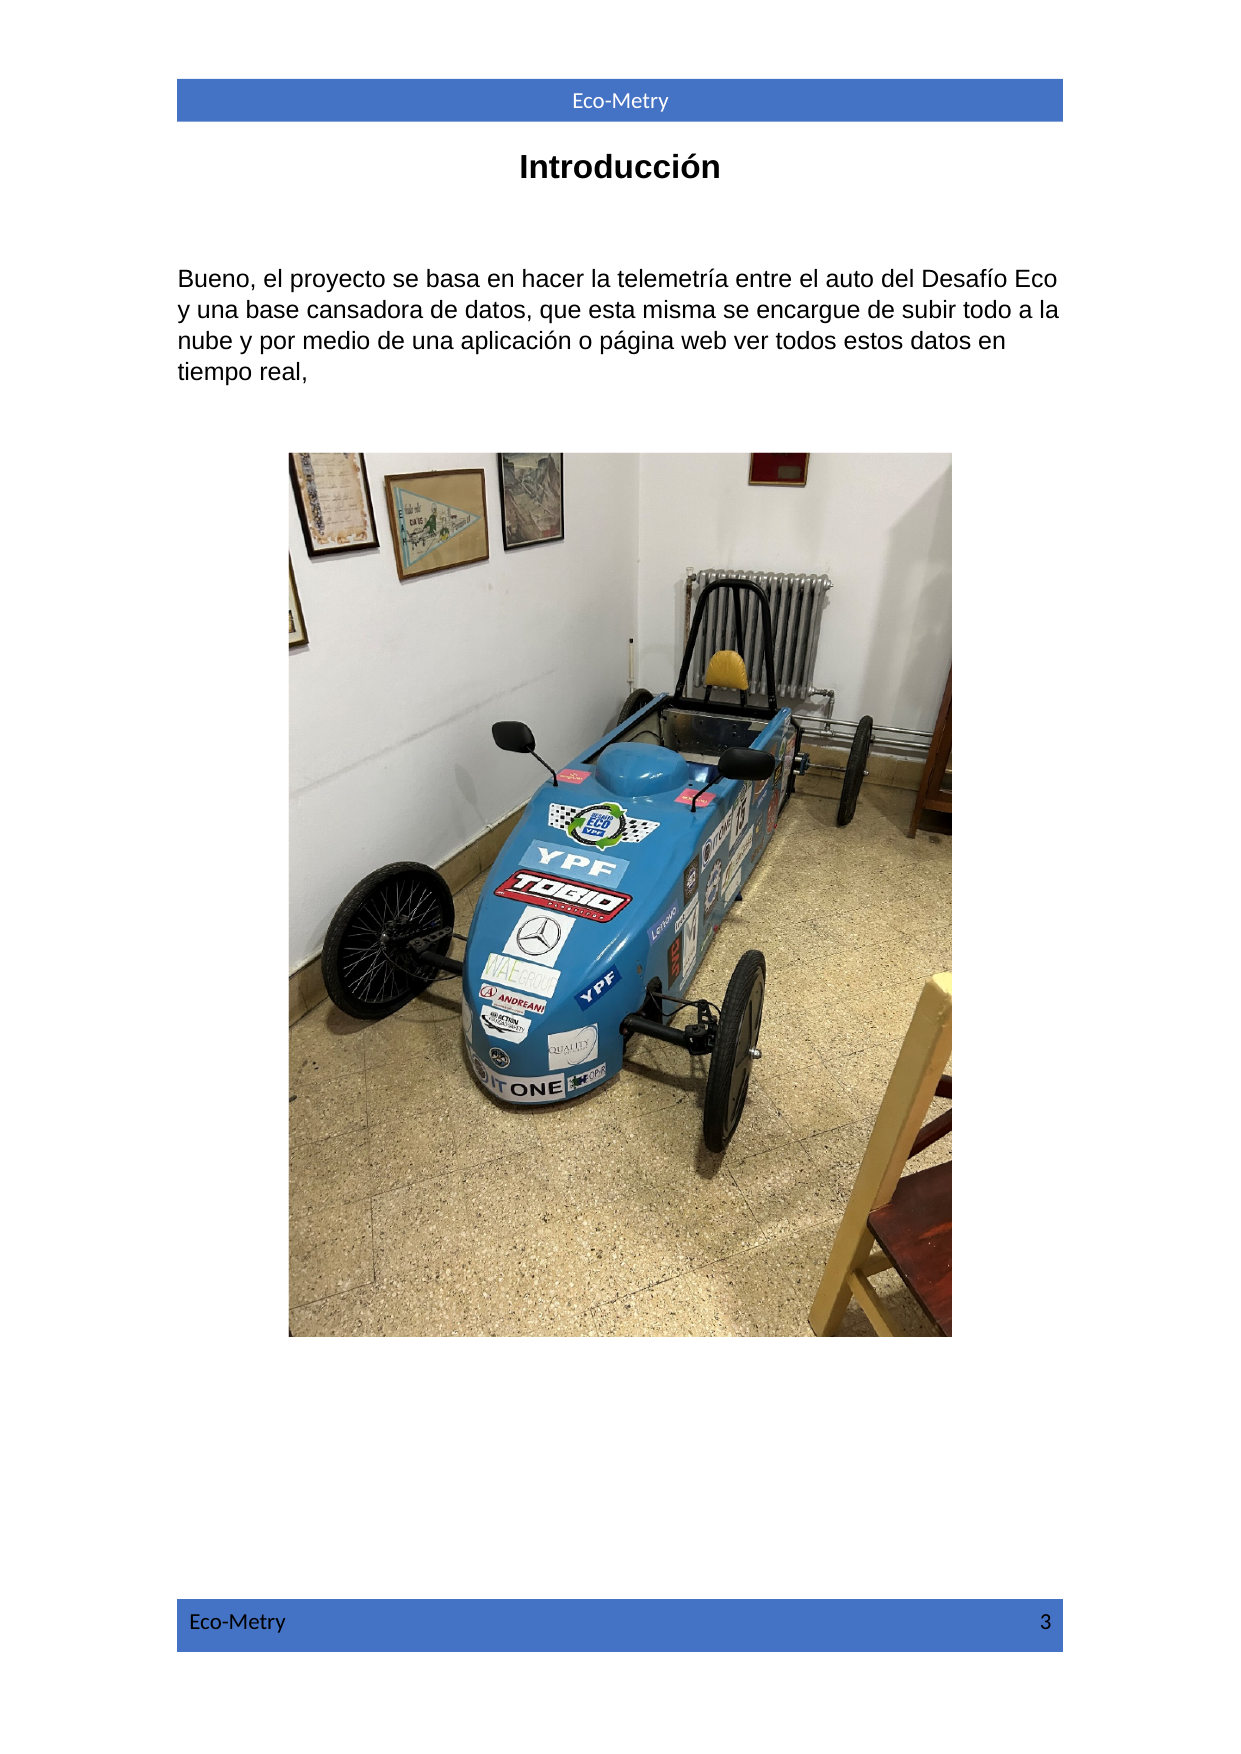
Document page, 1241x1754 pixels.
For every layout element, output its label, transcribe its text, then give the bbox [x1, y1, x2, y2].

text Introducción [177, 148, 1063, 186]
picture [289, 454, 952, 1336]
text Bueno, el proyecto se basa en hacer la telemetría entre el auto del Desafío Eco y una base cansadora de datos, que esta misma se encargue de subir todo a la nube y por medio de una aplicación o página web ver todos estos datos en tiempo real, [177, 264, 1063, 386]
